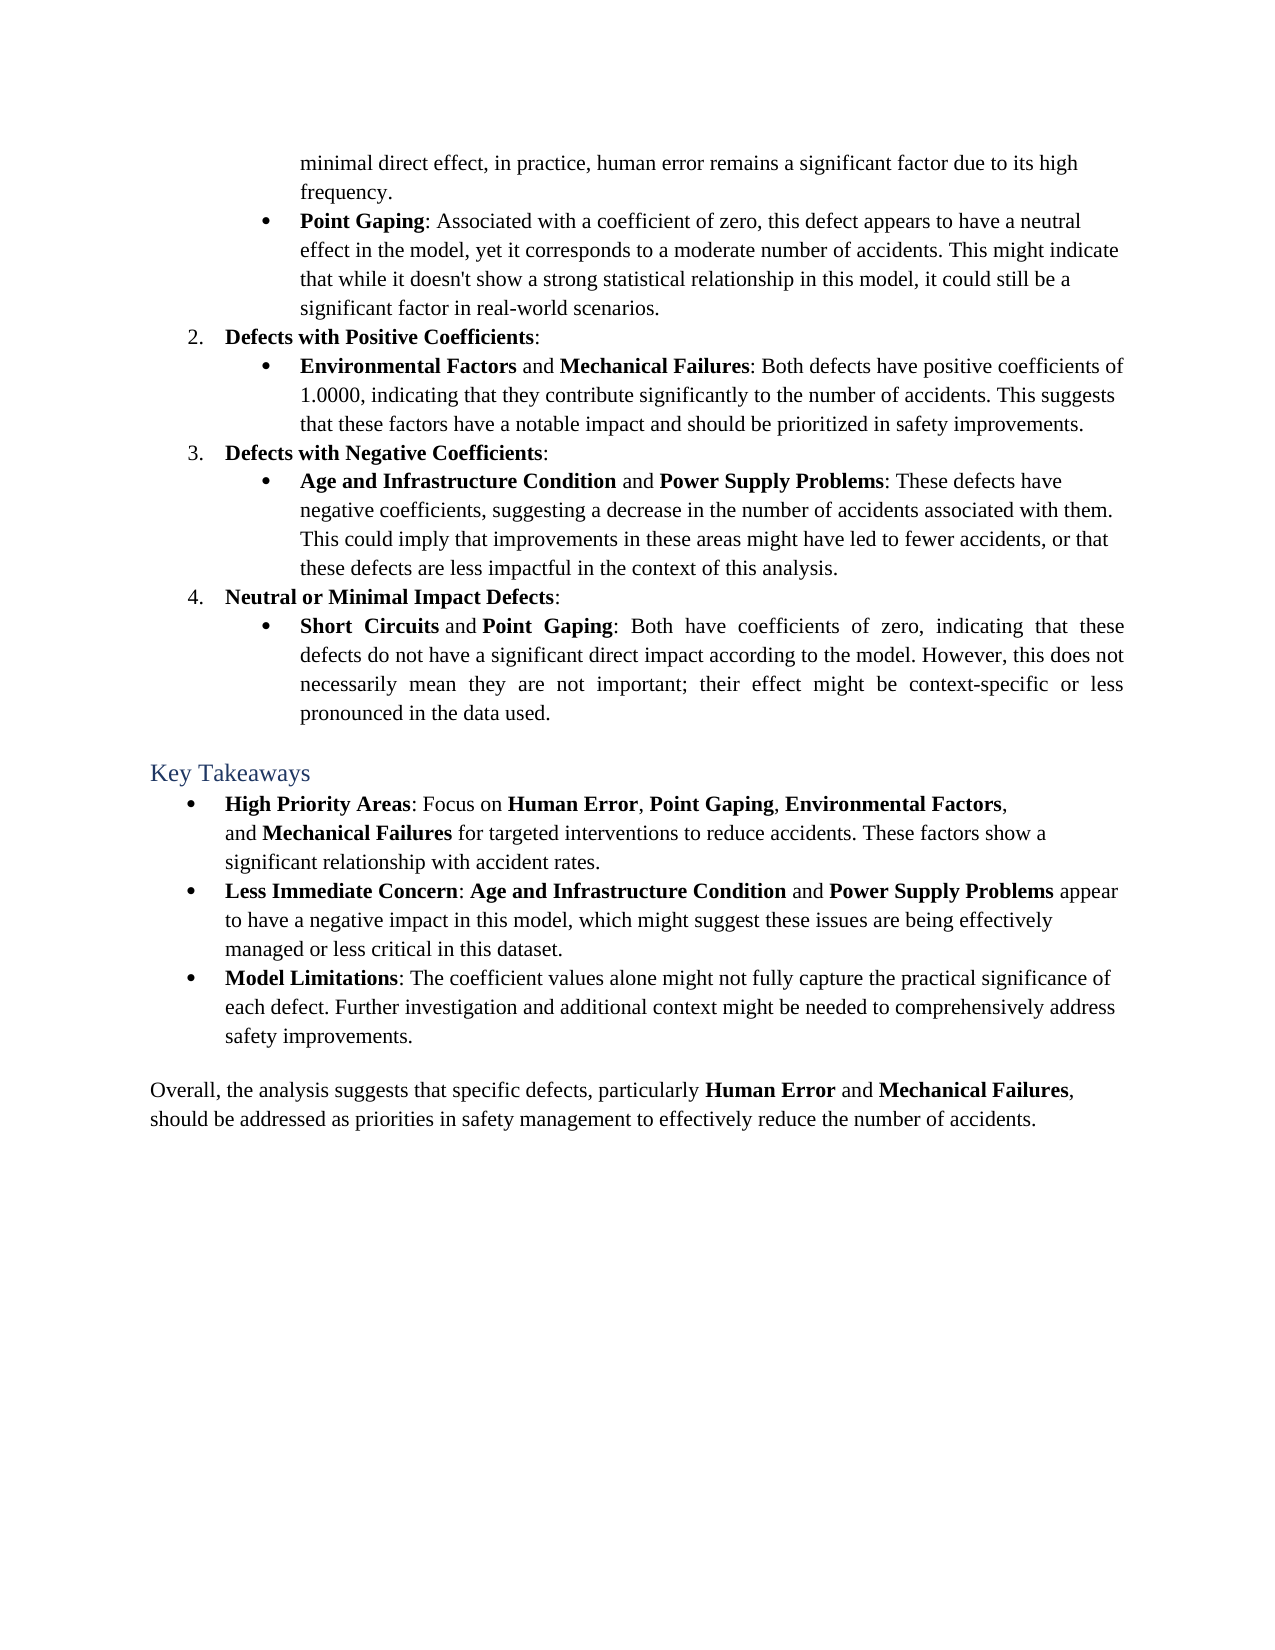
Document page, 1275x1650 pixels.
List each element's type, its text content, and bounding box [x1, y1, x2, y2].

list Age and Infrastructure Condition and Power Supply Problems: These defects have negative coefficients, suggesting a decrease in the number of accidents associated with them. This could imply that improvements in these areas might have led to fewer accidents, or that these defects are less impactful in the context of this analysis. [262, 468, 1125, 581]
list Defects with Positive Coefficients: [187, 324, 1125, 349]
list Less Immediate Concern: Age and Infrastructure Condition and Power Supply Problems appear to have a negative impact in this model, which might suggest these issues are being effectively managed or less critical in this dataset. [187, 878, 1125, 961]
list Defects with Negative Coefficients: [187, 439, 1125, 465]
list Neutral or Minimal Impact Defects: [187, 584, 1125, 609]
list Model Limitations: The coefficient values alone might not fully capture the practical significance of each defect. Further investigation and additional context might be needed to comprehensively address safety improvements. [187, 965, 1125, 1048]
list Environmental Factors and Mechanical Failures: Both defects have positive coefficients of 1.0000, indicating that they contribute significantly to the number of accidents. This suggests that these factors have a notable impact and should be prioritized in safety improvements. [262, 353, 1125, 436]
subtitle Key Takeaways [150, 758, 1125, 787]
list Point Gaping: Associated with a coefficient of zero, this defect appears to have a neutral effect in the model, yet it corresponds to a moderate number of accidents. This might indicate that while it doesn't show a strong statistical relationship in this model, it could still be a significant factor in real-world scenarios. [262, 208, 1125, 320]
list High Priority Areas: Focus on Human Error, Point Gaping, Environmental Factors, and Mechanical Failures for targeted interventions to reduce accidents. These factors show a significant relationship with accident rates. [187, 791, 1125, 874]
text Overall, the analysis suggests that specific defects, particularly Human Error and Mechanical Failures, should be addressed as priorities in safety management to effectively reduce the number of accidents. [150, 1077, 1125, 1131]
list Short Circuits and Point Gaping: Both have coefficients of zero, indicating that these defects do not have a significant direct impact according to the model. However, this does not necessarily mean they are not important; their effect might be context-specific or less pronounced in the data used. [262, 613, 1125, 725]
